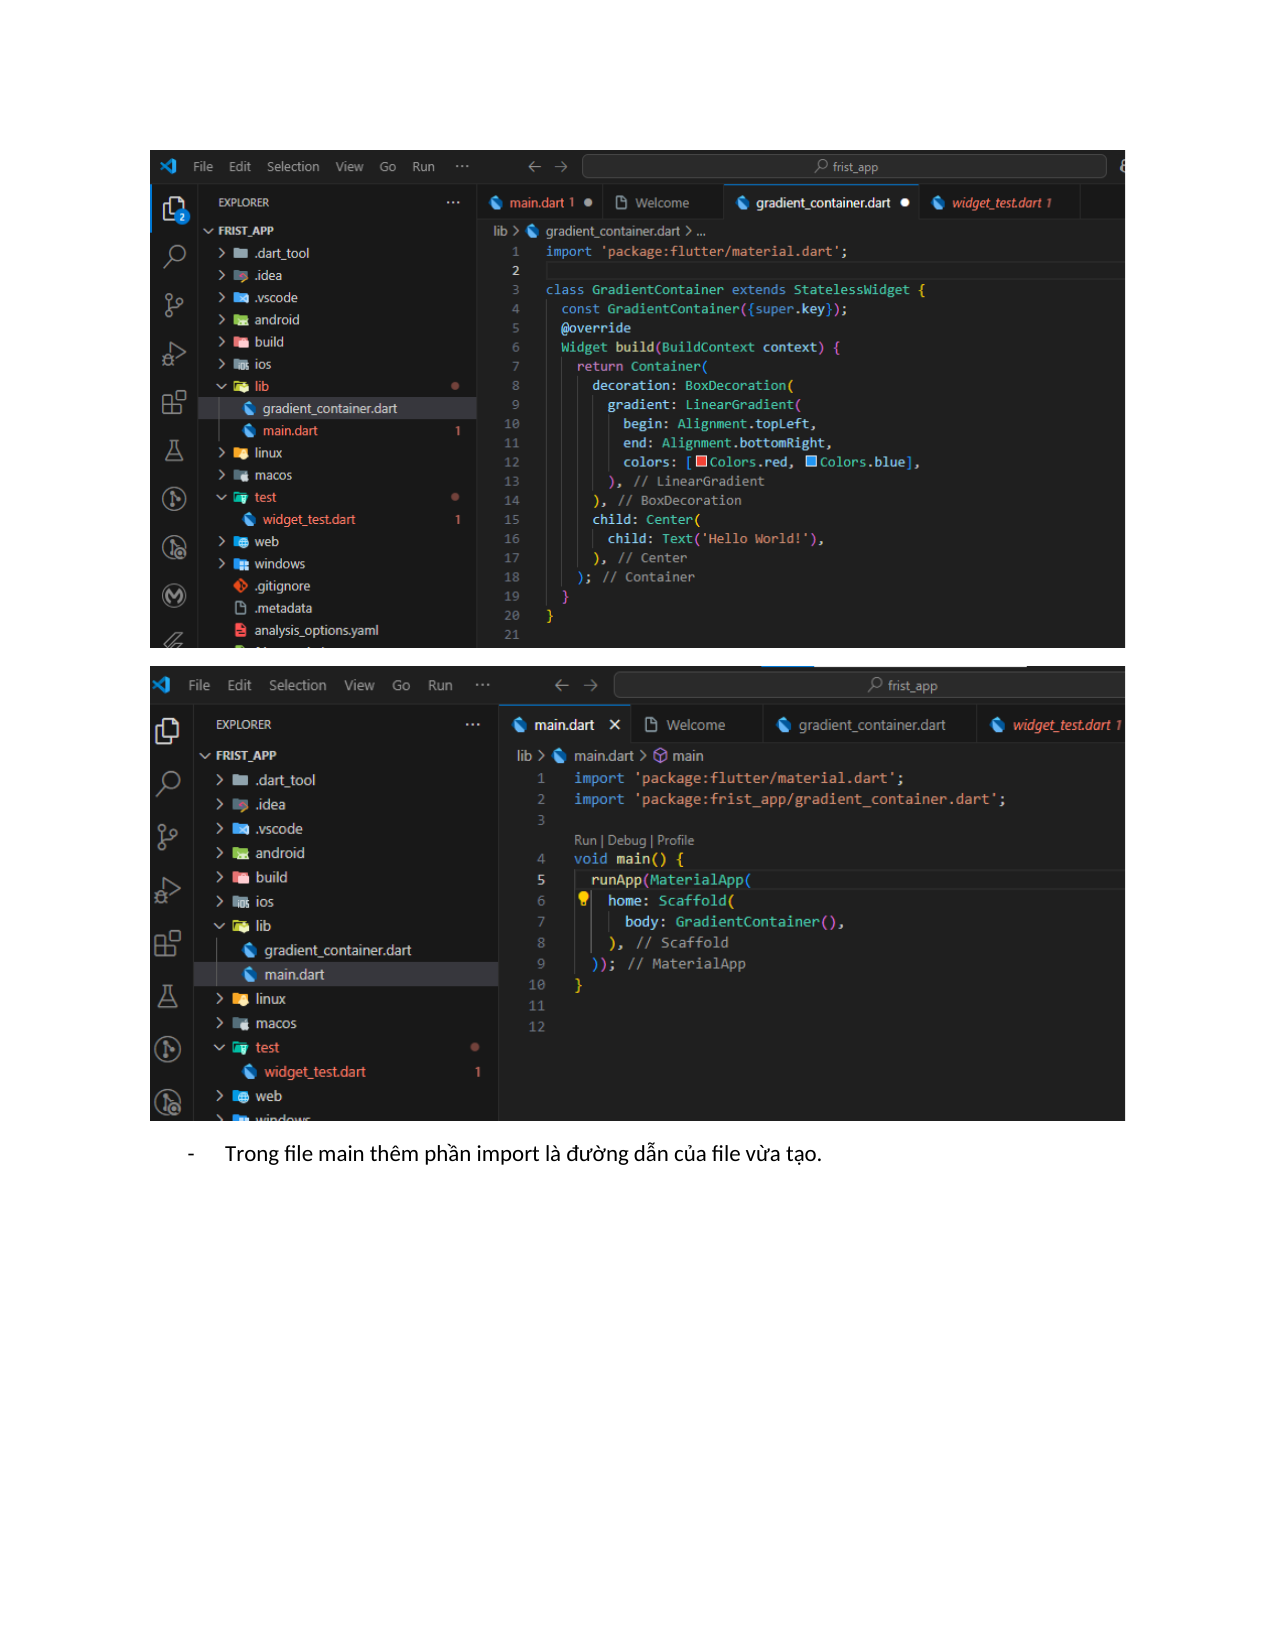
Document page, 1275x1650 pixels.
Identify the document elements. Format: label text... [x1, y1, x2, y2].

picture [150, 666, 1125, 1121]
list Trong file main thêm phần import là đường dẫn của file vừa tạo. [187, 1139, 1125, 1167]
picture [150, 150, 1125, 648]
